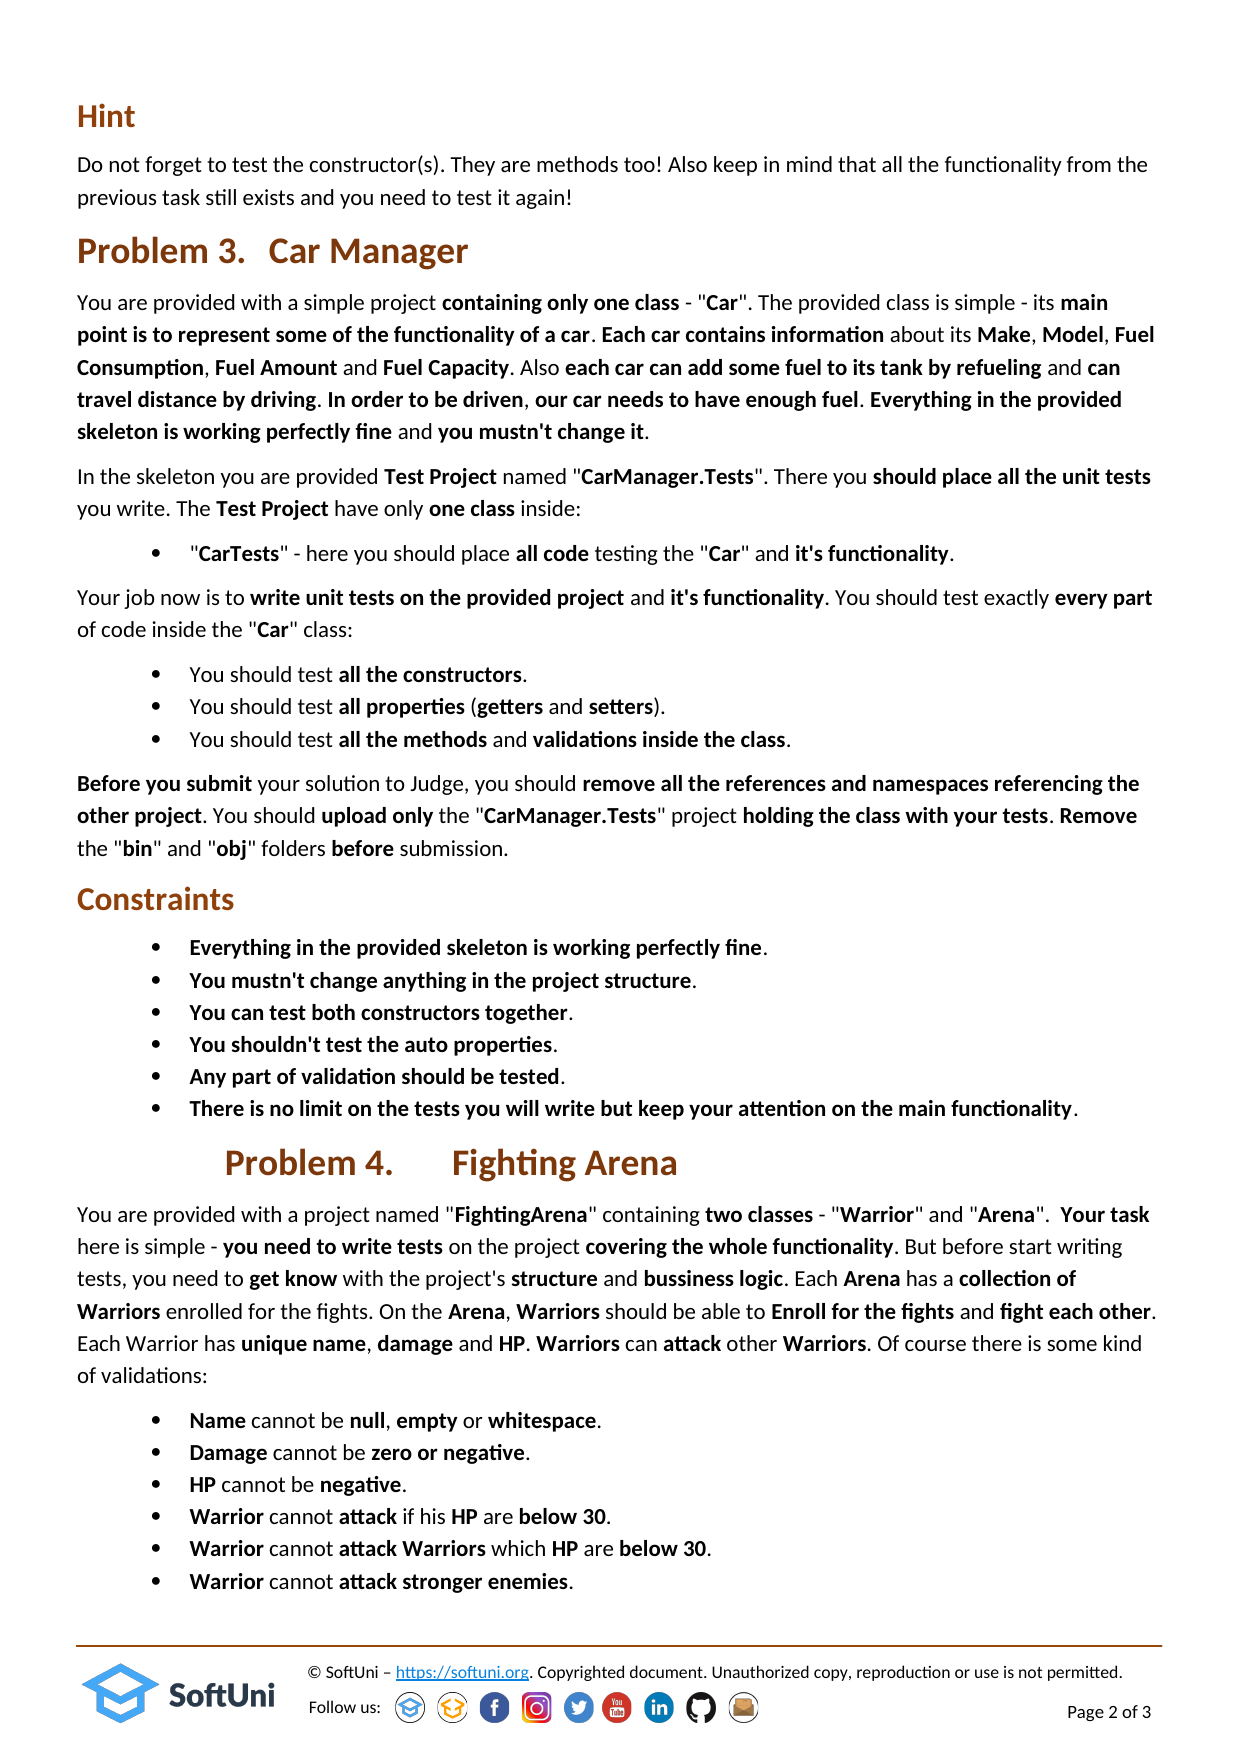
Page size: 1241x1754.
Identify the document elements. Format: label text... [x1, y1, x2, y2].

list HP cannot be negative. [152, 1470, 1163, 1498]
picture [665, 1714, 674, 1723]
picture [75, 1658, 281, 1729]
list You shouldn't test the auto properties. [152, 1030, 1163, 1058]
picture [686, 1692, 716, 1723]
picture [665, 1692, 674, 1701]
subtitle Fighting Arena [224, 1139, 1163, 1185]
text Before you submit your solution to Judge, you should remove all the references and namespaces referencing the other project. You should upload only the "CarManager.Tests" project holding the class with your tests. Remove the "bin" and "obj" folders before submission. [77, 769, 1163, 862]
list Everything in the provided skeleton is working perfectly fine. [152, 933, 1163, 962]
list There is no limit on the tests you will write but keep your attention on the main functionality. [152, 1094, 1163, 1122]
subtitle Hint [77, 95, 1163, 136]
subtitle Constraints [77, 878, 1163, 919]
list You mustn't change anything in the project structure. [152, 966, 1163, 994]
text You are provided with a project named "FightingArena" containing two classes - "Warrior" and "Arena". Your task here is simple - you need to write tests on the project covering the whole functionality. But before start writing tests, you need to get know with the project's structure and bussiness logic. Each Arena has a collection of Warriors enrolled for the fights. On the Arena, Warriors should be able to Enroll for the fights and fight each other. Each Warrior has unique name, damage and HP. Warriors can attack other Warriors. Of course there is some kind of validations: [77, 1200, 1163, 1389]
picture [564, 1692, 594, 1723]
list Warrior cannot attack stronger enemies. [152, 1567, 1163, 1595]
picture [644, 1714, 653, 1723]
picture [437, 1692, 468, 1723]
list You can test both constructors together. [152, 998, 1163, 1026]
text You are provided with a simple project containing only one class - "Car". The provided class is simple - its main point is to represent some of the functionality of a car. Each car contains information about its Make, Model, Fuel Consumption, Fuel Amount and Fuel Capacity. Also each car can add some fuel to its tank by refueling and can travel distance by driving. In order to be driven, our car needs to have enough fuel. Everything in the provided skeleton is working perfectly fine and you mustn't change it. [77, 288, 1163, 445]
picture [602, 1692, 632, 1723]
picture [658, 1705, 667, 1714]
picture [479, 1692, 510, 1723]
list You should test all properties (getters and setters). [152, 692, 1163, 721]
list Warrior cannot attack if his HP are below 30. [152, 1502, 1163, 1530]
text Do not forget to test the constructor(s). They are methods too! Also keep in mind that all the functionality from the previous task still exists and you need to test it again! [77, 151, 1163, 211]
list Warrior cannot attack Warriors which HP are below 30. [152, 1534, 1163, 1563]
picture [644, 1692, 653, 1701]
text In the skeleton you are provided Test Project named "CarManager.Tests". There you should place all the unit tests you write. The Test Project have only one class inside: [77, 462, 1163, 522]
picture [522, 1692, 552, 1723]
picture [728, 1692, 759, 1723]
subtitle Car Manager [77, 227, 1163, 273]
text Your job now is to write unit tests on the provided project and it's functionality. You should test exactly every part of code inside the "Car" class: [77, 583, 1163, 644]
list You should test all the constructors. [152, 660, 1163, 688]
list Damage cannot be zero or negative. [152, 1438, 1163, 1466]
list Name cannot be null, empty or whitespace. [152, 1406, 1163, 1434]
list You should test all the methods and validations inside the class. [152, 725, 1163, 753]
picture [395, 1692, 425, 1723]
list Any part of validation should be tested. [152, 1062, 1163, 1090]
list "CarTests" - here you should place all code testing the "Car" and it's functionality. [152, 539, 1163, 567]
